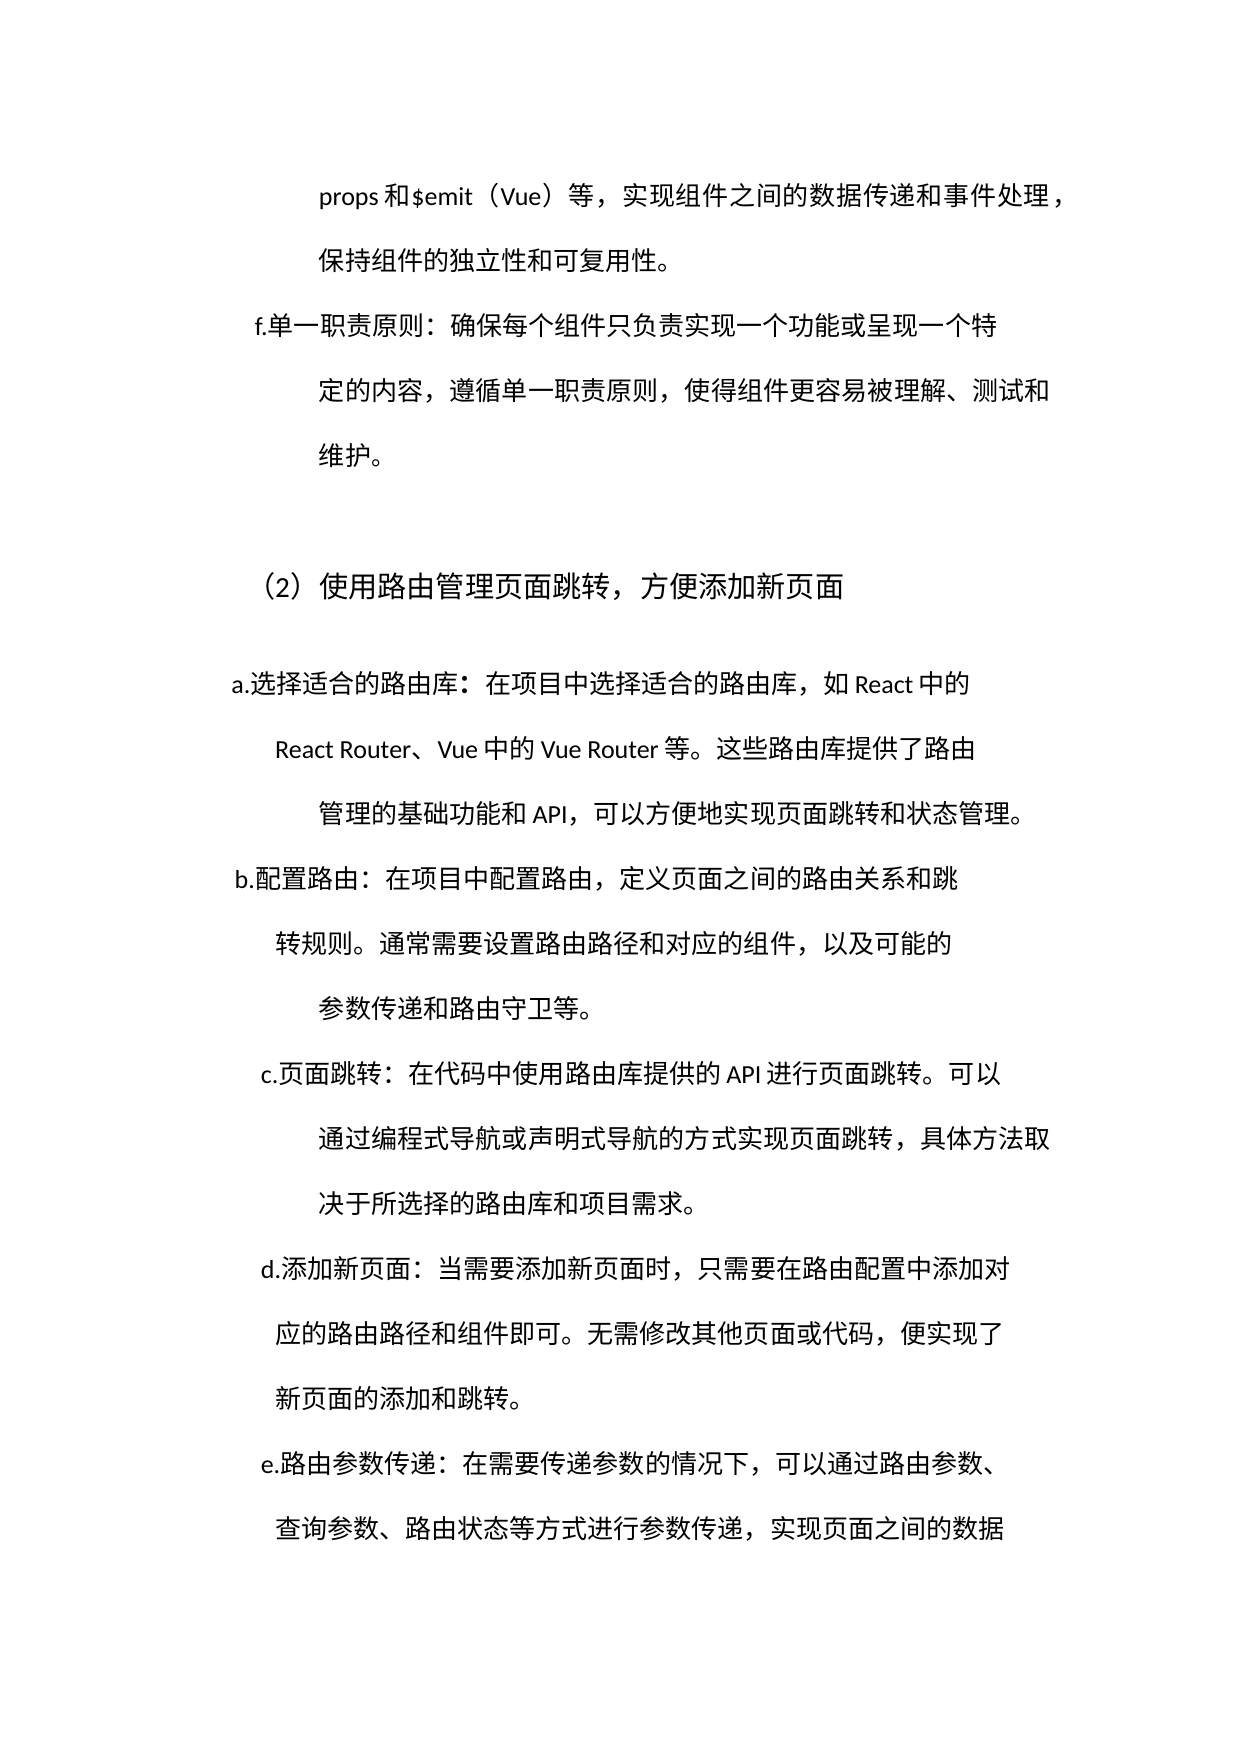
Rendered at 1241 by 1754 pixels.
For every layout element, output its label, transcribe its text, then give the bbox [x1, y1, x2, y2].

text c.页面跳转：在代码中使用路由库提供的API进行页面跳转。可以 通过编程式导航或声明式导航的方式实现页面跳转，具体方法取 决于所选择的路由库和项目需求。 [231, 1039, 1053, 1234]
text f.单一职责原则：确保每个组件只负责实现一个功能或呈现一个特 定的内容，遵循单一职责原则，使得组件更容易被理解、测试和 维护。 [231, 292, 1053, 487]
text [231, 1429, 1053, 1559]
text （2）使用路由管理页面跳转，方便添加新页面 [187, 552, 1053, 617]
text d.添加新页面：当需要添加新页面时，只需要在路由配置中添加对 应的路由路径和组件即可。无需修改其他页面或代码，便实现了 新页面的添加和跳转。 [231, 1234, 1053, 1429]
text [231, 162, 1053, 292]
text a.选择适合的路由库：在项目中选择适合的路由库，如React中的 React Router、Vue中的Vue Router等。这些路由库提供了路由 管理的基础功能和API，可以方便地实现页面跳转和状态管理。 [231, 649, 1053, 844]
text b.配置路由：在项目中配置路由，定义页面之间的路由关系和跳 转规则。通常需要设置路由路径和对应的组件，以及可能的 参数传递和路由守卫等。 [187, 844, 1053, 1039]
